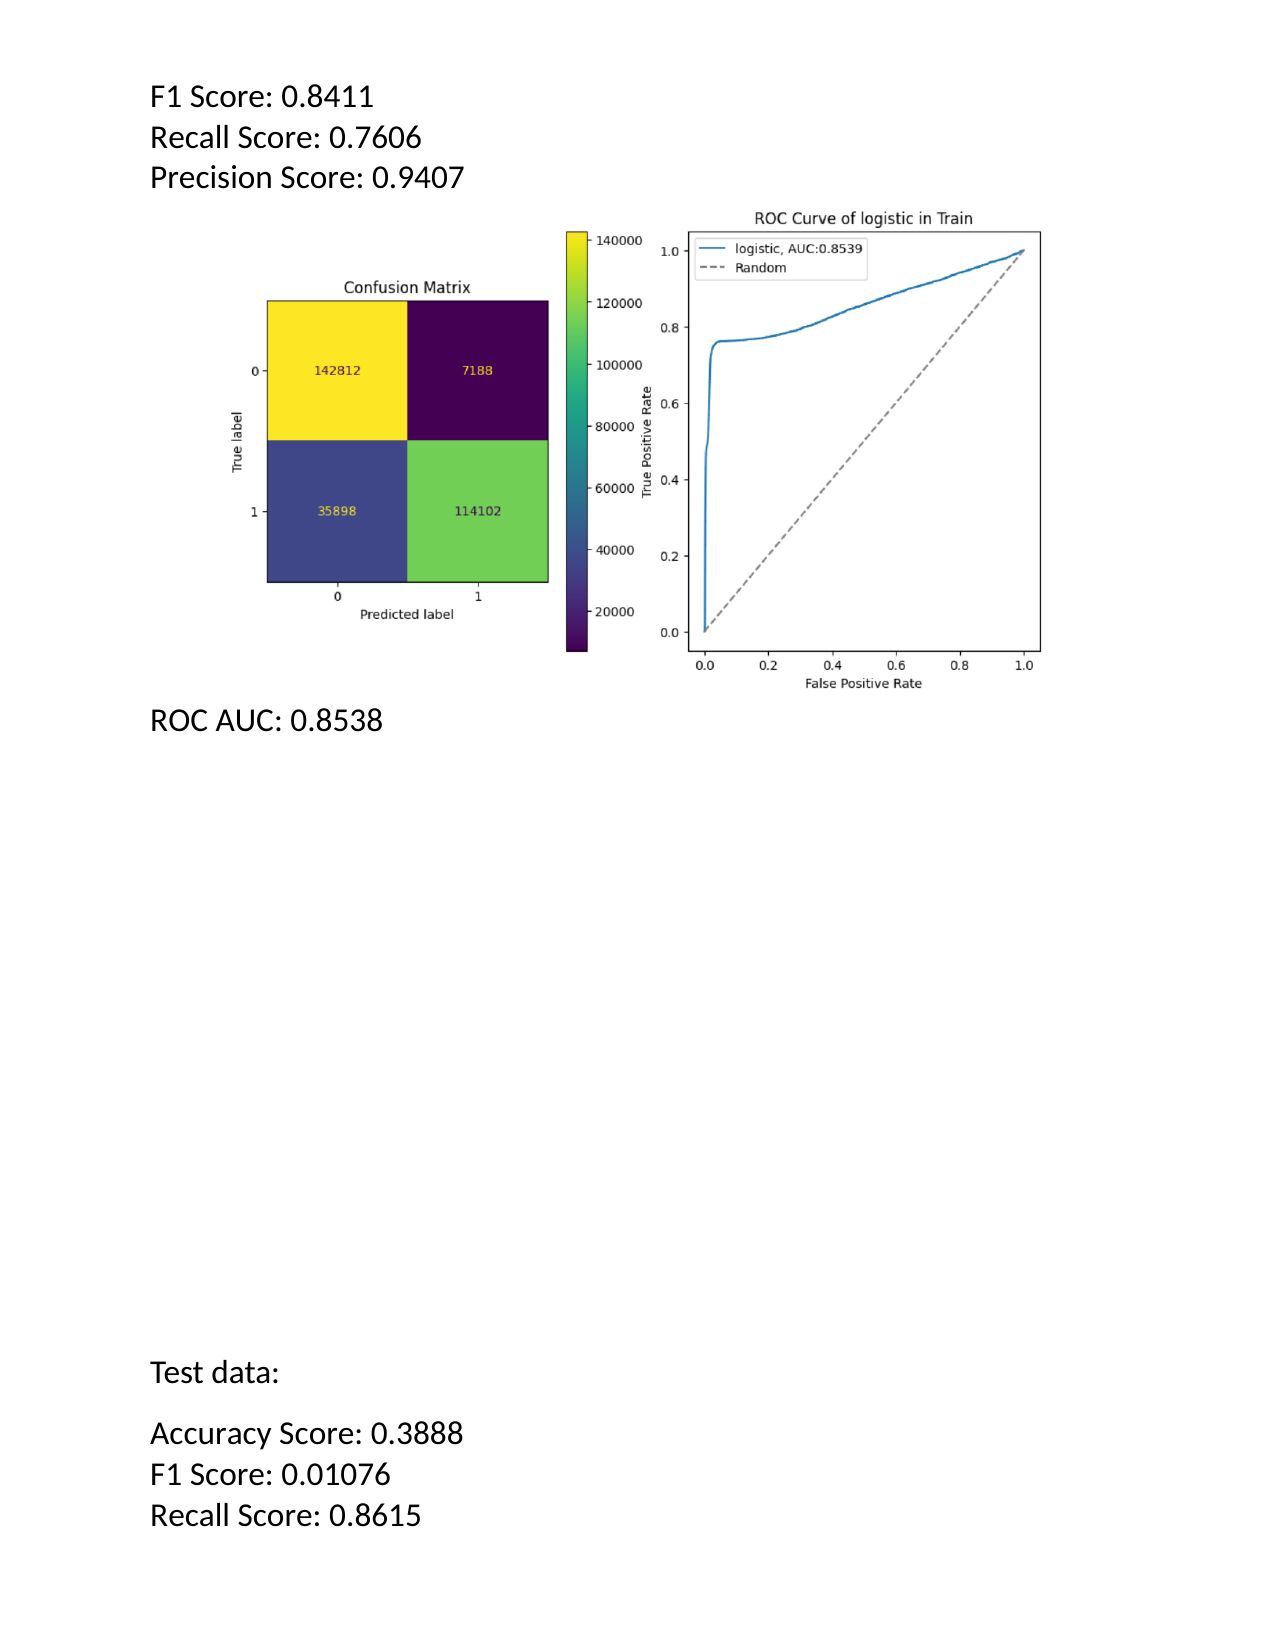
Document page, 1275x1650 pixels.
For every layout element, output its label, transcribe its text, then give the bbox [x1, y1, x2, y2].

text Recall Score: 0.7606 [150, 116, 1125, 156]
text Test data: [150, 1352, 1125, 1392]
text Precision Score: 0.9407 [150, 156, 1125, 197]
picture [220, 205, 1055, 700]
text Accuracy Score: 0.3888 [150, 1412, 1125, 1453]
text Recall Score: 0.8615 [150, 1494, 1125, 1534]
text F1 Score: 0.8411 [150, 75, 1125, 116]
text F1 Score: 0.01076 [150, 1453, 1125, 1494]
